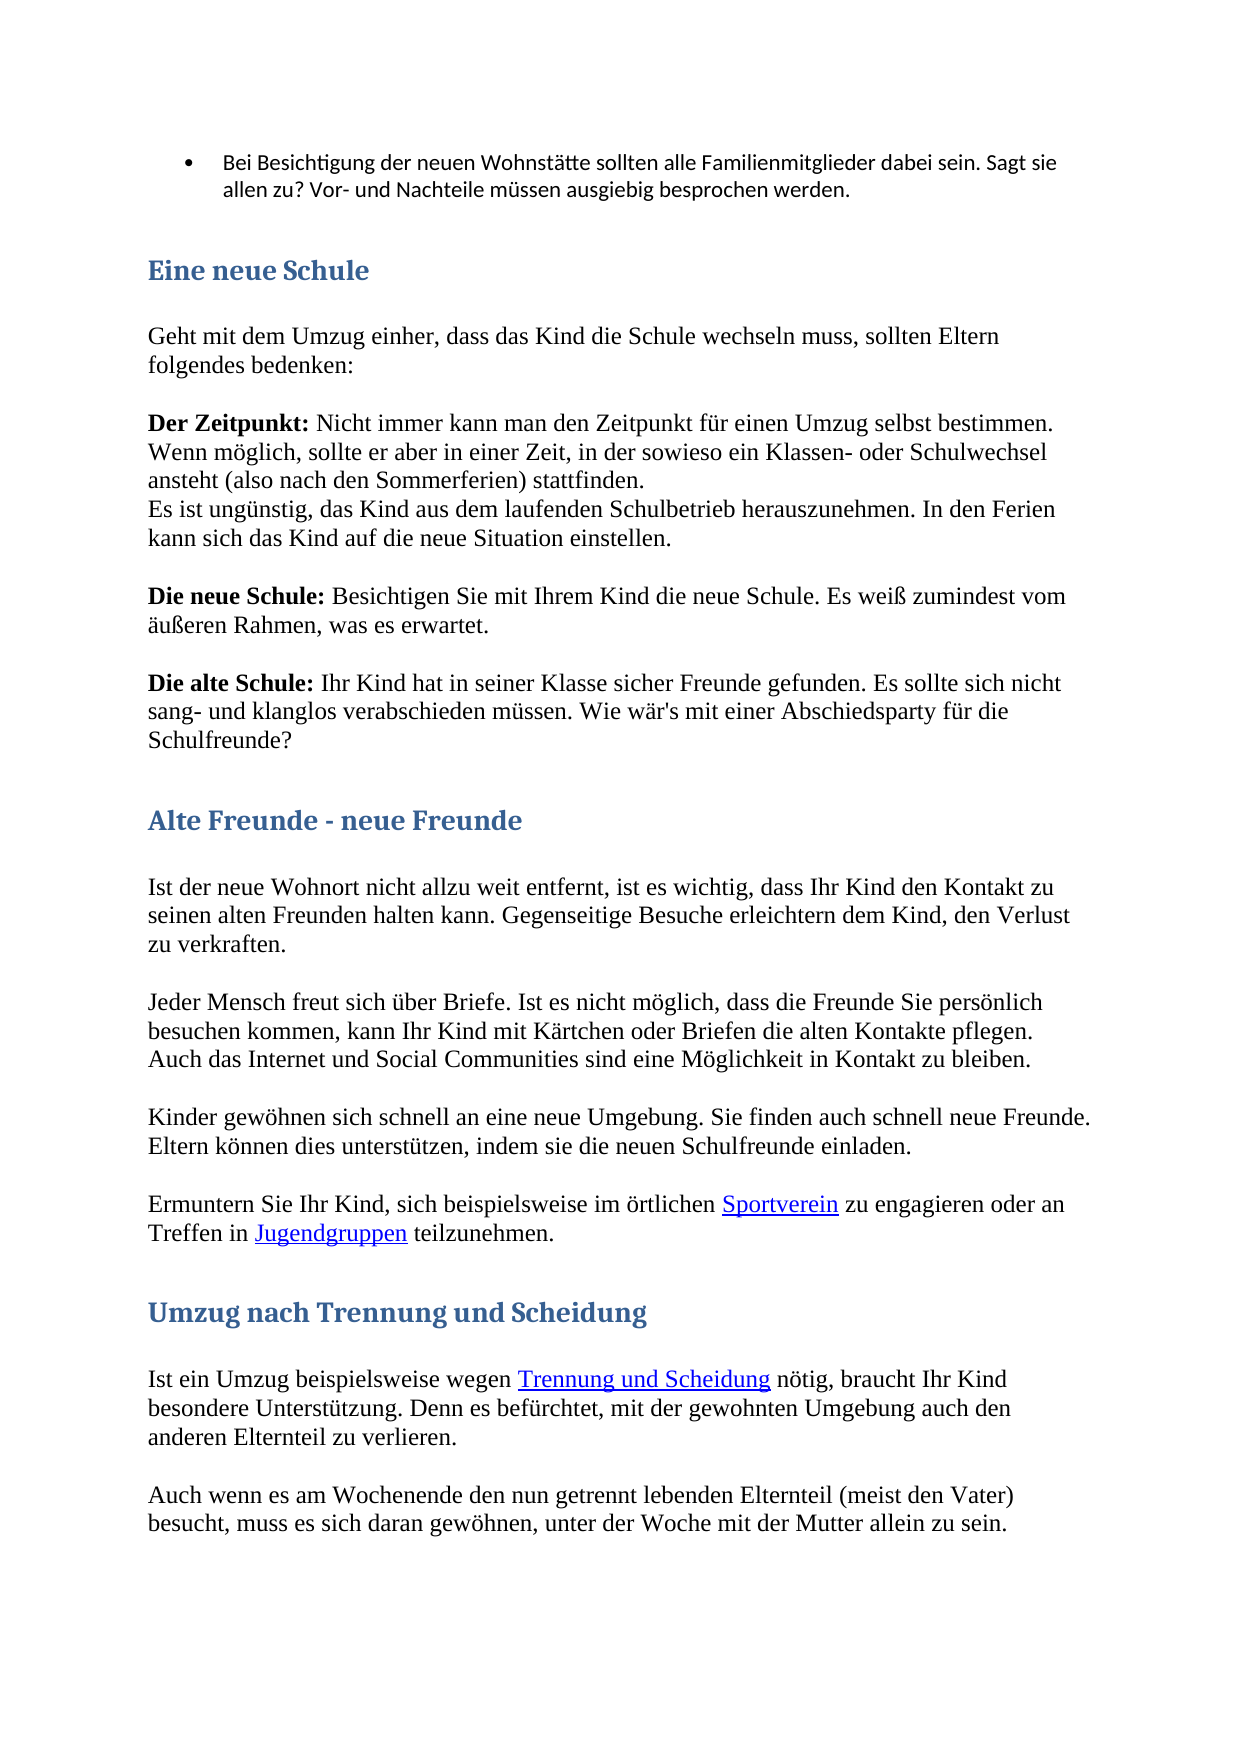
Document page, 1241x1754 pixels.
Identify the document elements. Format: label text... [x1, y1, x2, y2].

list Bei Besichtigung der neuen Wohnstätte sollten alle Familienmitglieder dabei sein. Sagt sie allen zu? Vor- und Nachteile müssen ausgiebig besprochen werden. [185, 148, 1093, 204]
text Ist der neue Wohnort nicht allzu weit entfernt, ist es wichtig, dass Ihr Kind den Kontakt zu seinen alten Freunden halten kann. Gegenseitige Besuche erleichtern dem Kind, den Verlust zu verkraften. [148, 872, 1093, 958]
text Kinder gewöhnen sich schnell an eine neue Umgebung. Sie finden auch schnell neue Freunde. Eltern können dies unterstützen, indem sie die neuen Schulfreunde einladen. [148, 1102, 1093, 1160]
text Ist ein Umzug beispielsweise wegen Trennung und Scheidung nötig, braucht Ihr Kind besondere Unterstützung. Denn es befürchtet, mit der gewohnten Umgebung auch den anderen Elternteil zu verlieren. [148, 1364, 1093, 1451]
subtitle Eine neue Schule [148, 254, 1093, 287]
text Auch wenn es am Wochenende den nun getrennt lebenden Elternteil (meist den Vater) besucht, muss es sich daran gewöhnen, unter der Woche mit der Mutter allein zu sein. [148, 1480, 1093, 1537]
text Die neue Schule: Besichtigen Sie mit Ihrem Kind die neue Schule. Es weiß zumindest vom äußeren Rahmen, was es erwartet. [148, 581, 1093, 638]
text Der Zeitpunkt: Nicht immer kann man den Zeitpunkt für einen Umzug selbst bestimmen. Wenn möglich, sollte er aber in einer Zeit, in der sowieso ein Klassen- oder Schulwechsel ansteht (also nach den Sommerferien) stattfinden. Es ist ungünstig, das Kind aus dem laufenden Schulbetrieb herauszunehmen. In den Ferien kann sich das Kind auf die neue Situation einstellen. [148, 408, 1093, 552]
text Ermuntern Sie Ihr Kind, sich beispielsweise im örtlichen Sportverein zu engagieren oder an Treffen in Jugendgruppen teilzunehmen. [148, 1189, 1093, 1247]
subtitle Alte Freunde - neue Freunde [148, 804, 1093, 837]
text Die alte Schule: Ihr Kind hat in seiner Klasse sicher Freunde gefunden. Es sollte sich nicht sang- und klanglos verabschieden müssen. Wie wär's mit einer Abschiedsparty für die Schulfreunde? [148, 668, 1093, 754]
text Jeder Mensch freut sich über Briefe. Ist es nicht möglich, dass die Freunde Sie persönlich besuchen kommen, kann Ihr Kind mit Kärtchen oder Briefen die alten Kontakte pflegen. Auch das Internet und Social Communities sind eine Möglichkeit in Kontakt zu bleiben. [148, 987, 1093, 1073]
text Geht mit dem Umzug einher, dass das Kind die Schule wechseln muss, sollten Eltern folgendes bedenken: [148, 321, 1093, 379]
subtitle Umzug nach Trennung und Scheidung [148, 1297, 1093, 1330]
